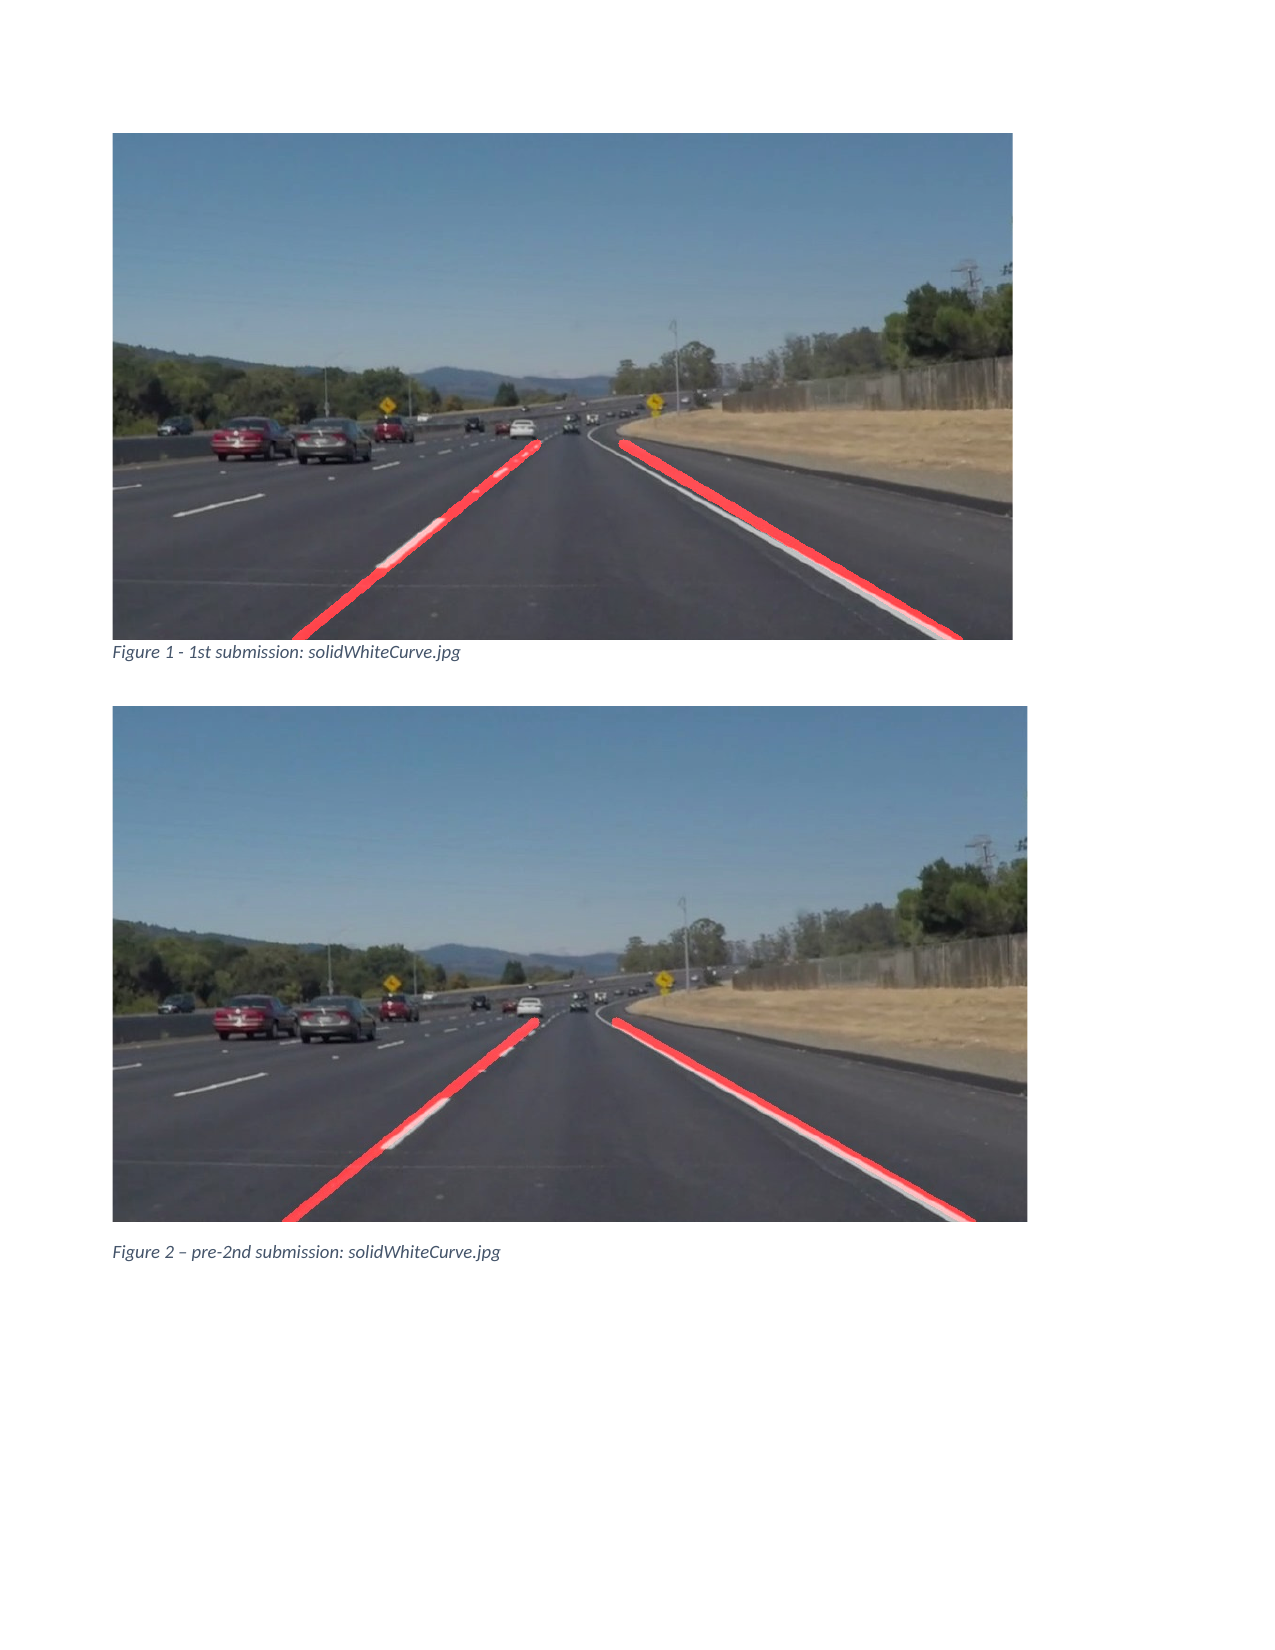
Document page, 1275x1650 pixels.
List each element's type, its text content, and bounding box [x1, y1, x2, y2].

picture [112, 706, 1028, 1222]
picture [112, 133, 1013, 640]
text Figure 1 - 1st submission: solidWhiteCurve.jpg [112, 640, 1162, 686]
text Figure 2 – pre-2nd submission: solidWhiteCurve.jpg [112, 1240, 1162, 1263]
